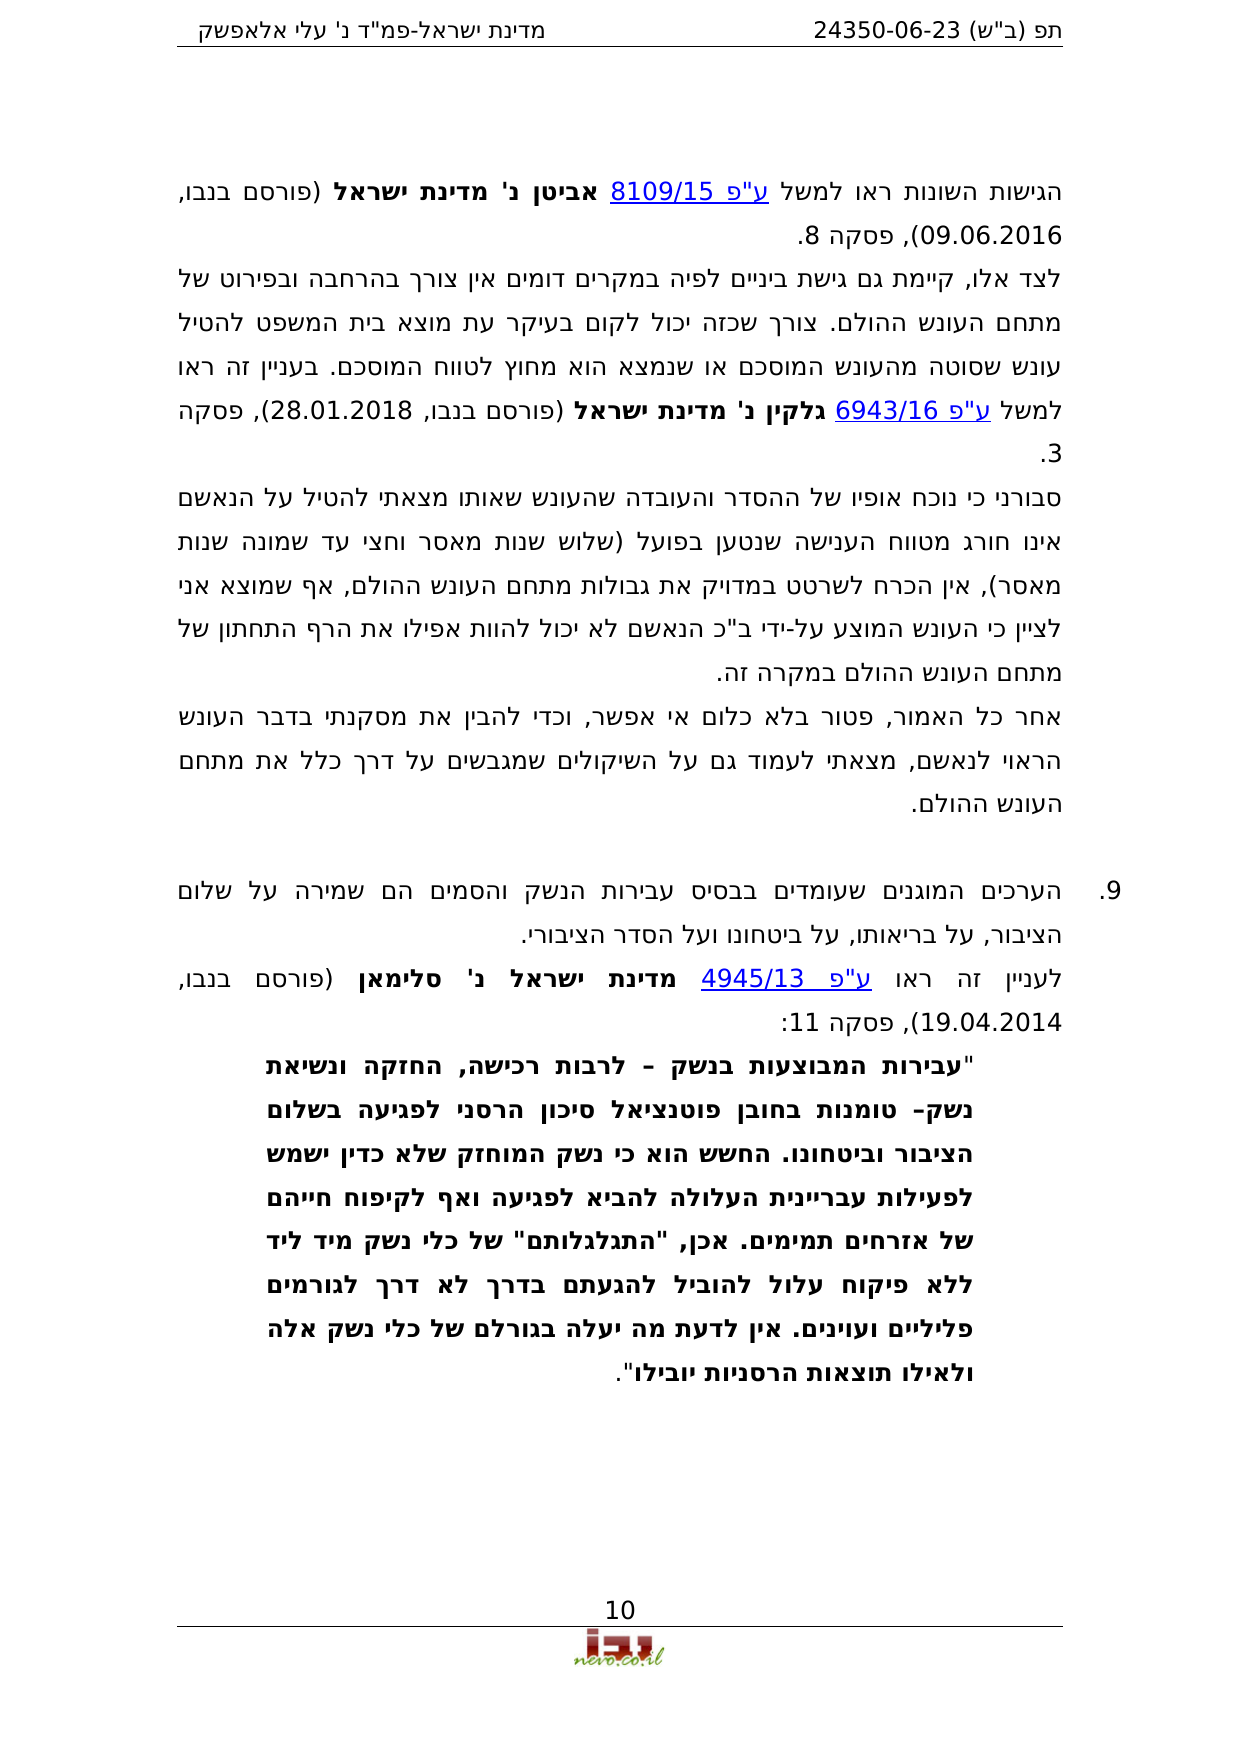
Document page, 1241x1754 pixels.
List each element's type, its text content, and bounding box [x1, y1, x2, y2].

text לצד אלו, קיימת גם גישת ביניים לפיה במקרים דומים אין צורך בהרחבה ובפירוט של מתחם העונש ההולם. צורך שכזה יכול לקום בעיקר עת מוצא בית המשפט להטיל עונש שסוטה מהעונש המוסכם או שנמצא הוא מחוץ לטווח המוסכם. בעניין זה ראו למשל ע"פ 6943/16 גלקין נ' מדינת ישראל (פורסם בנבו, 28.01.2018), פסקה 3. [177, 265, 1122, 469]
picture [574, 1628, 666, 1667]
text 9. הערכים המוגנים שעומדים בבסיס עבירות הנשק והסמים הם שמירה על שלום הציבור, על בריאותו, על ביטחונו ועל הסדר הציבורי. [177, 877, 1122, 949]
text לעניין זה ראו ע"פ 4945/13 מדינת ישראל נ' סלימאן (פורסם בנבו, 19.04.2014), פסקה 11: [177, 964, 1122, 1037]
text סבורני כי נוכח אופיו של ההסדר והעובדה שהעונש שאותו מצאתי להטיל על הנאשם אינו חורג מטווח הענישה שנטען בפועל (שלוש שנות מאסר וחצי עד שמונה שנות מאסר), אין הכרח לשרטט במדויק את גבולות מתחם העונש ההולם, אף שמוצא אני לציין כי העונש המוצע על-ידי ב"כ הנאשם לא יכול להוות אפילו את הרף התחתון של מתחם העונש ההולם במקרה זה. [177, 483, 1122, 688]
text אחר כל האמור, פטור בלא כלום אי אפשר, וכדי להבין את מסקנתי בדבר העונש הראוי לנאשם, מצאתי לעמוד גם על השיקולים שמגבשים על דרך כלל את מתחם העונש ההולם. [177, 702, 1063, 819]
text "עבירות המבוצעות בנשק – לרבות רכישה, החזקה ונשיאת נשק– טומנות בחובן פוטנציאל סיכון הרסני לפגיעה בשלום הציבור וביטחונו. החשש הוא כי נשק המוחזק שלא כדין ישמש לפעילות עבריינית העלולה להביא לפגיעה ואף לקיפוח חייהם של אזרחים תמימים. אכן, "התגלגלותם" של כלי נשק מיד ליד ללא פיקוח עלול להוביל להגעתם בדרך לא דרך לגורמים פליליים ועוינים. אין לדעת מה יעלה בגורלם של כלי נשק אלה ולאילו תוצאות הרסניות יובילו". [266, 1052, 974, 1387]
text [177, 177, 1122, 250]
